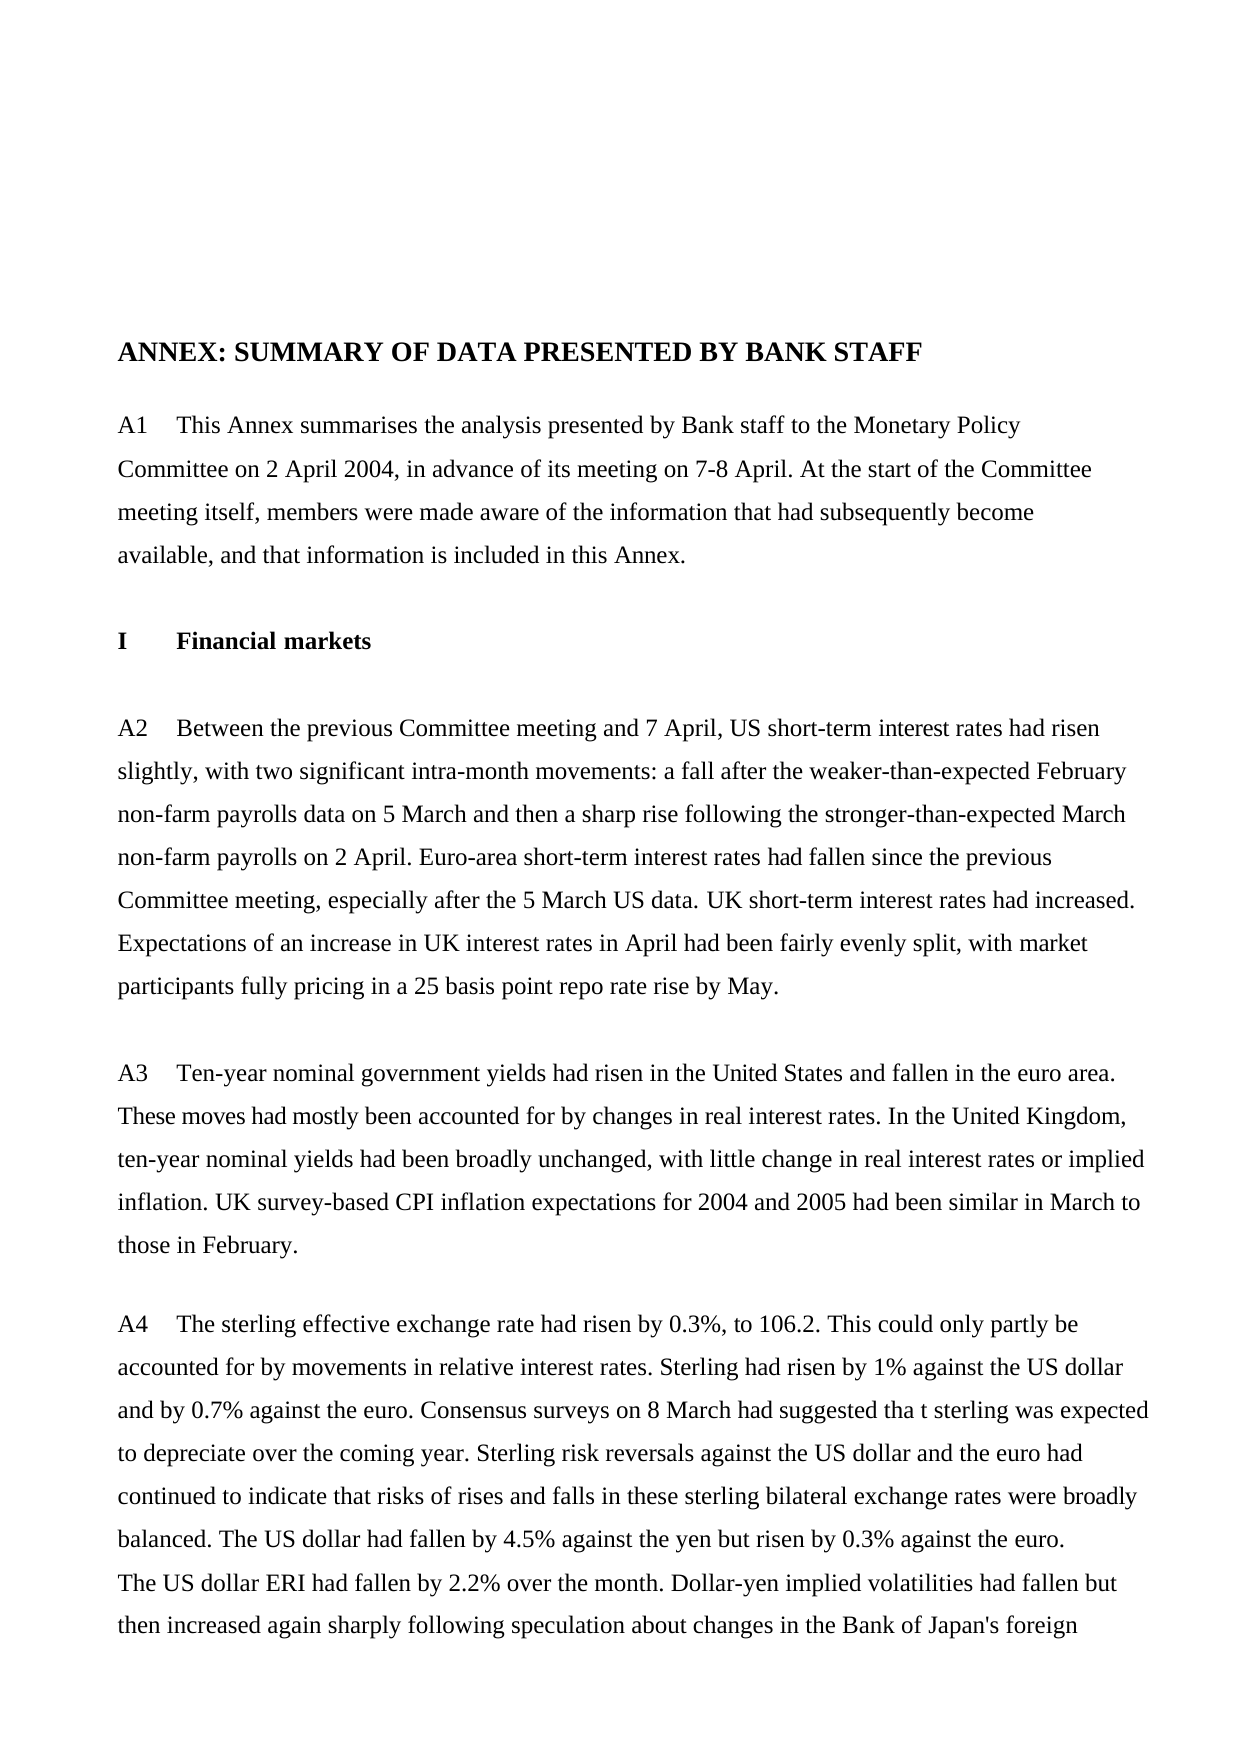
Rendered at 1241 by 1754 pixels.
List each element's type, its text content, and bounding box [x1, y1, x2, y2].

text A3 Ten-year nominal government yields had risen in the United States and fallen in the euro area. These moves had mostly been accounted for by changes in real interest rates. In the United Kingdom, ten-year nominal yields had been broadly unchanged, with little change in real interest rates or implied inflation. UK survey-based CPI inflation expectations for 2004 and 2005 had been similar in March to those in February. [117, 1058, 1146, 1259]
text A1 This Annex summarises the analysis presented by Bank staff to the Monetary Policy Committee on 2 April 2004, in advance of its meeting on 7-8 April. At the start of the Committee meeting itself, members were made aware of the information that had subsequently become available, and that information is included in this Annex. [117, 410, 1137, 569]
subtitle ANNEX: SUMMARY OF DATA PRESENTED BY BANK STAFF [117, 335, 1163, 367]
subtitle Financial markets [117, 626, 1163, 655]
text A2 Between the previous Committee meeting and 7 April, US short-term interest rates had risen slightly, with two significant intra-month movements: a fall after the weaker-than-expected February non-farm payrolls data on 5 March and then a sharp rise following the stronger-than-expected March non-farm payrolls on 2 April. Euro-area short-term interest rates had fallen since the previous Committee meeting, especially after the 5 March US data. UK short-term interest rates had increased. Expectations of an increase in UK interest rates in April had been fairly evenly split, with market participants fully pricing in a 25 basis point repo rate rise by May. [117, 713, 1141, 1000]
text A4 The sterling effective exchange rate had risen by 0.3%, to 106.2. This could only partly be accounted for by movements in relative interest rates. Sterling had risen by 1% against the US dollar and by 0.7% against the euro. Consensus surveys on 8 March had suggested tha t sterling was expected to depreciate over the coming year. Sterling risk reversals against the US dollar and the euro had continued to indicate that risks of rises and falls in these sterling bilateral exchange rates were broadly balanced. The US dollar had fallen by 4.5% against the yen but risen by 0.3% against the euro. [117, 1309, 1150, 1553]
text The US dollar ERI had fallen by 2.2% over the month. Dollar-yen implied volatilities had fallen but then increased again sharply following speculation about changes in the Bank of Japan's foreign [117, 1568, 1148, 1638]
